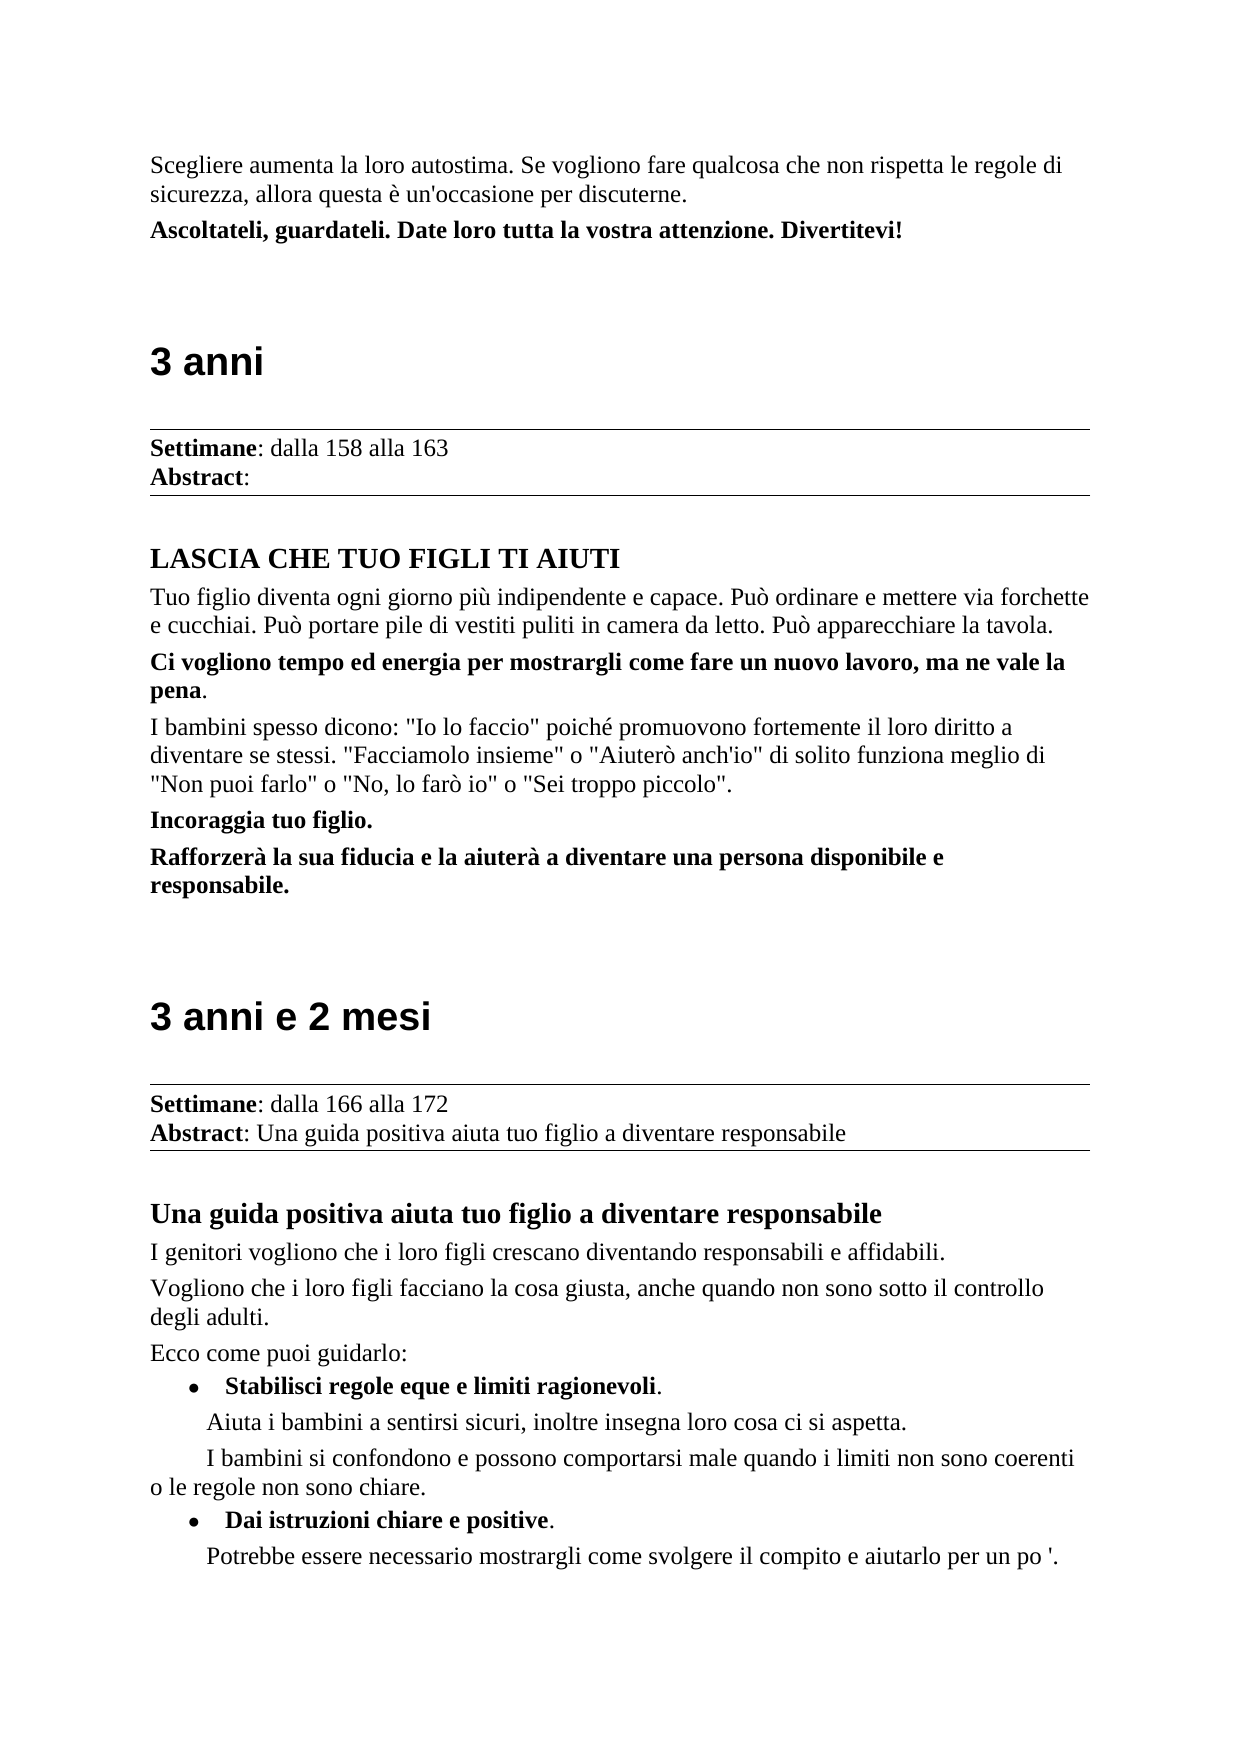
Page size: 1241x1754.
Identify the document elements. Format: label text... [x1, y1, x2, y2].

list Stabilisci regole eque e limiti ragionevoli. [187, 1371, 1090, 1400]
text Vogliono che i loro figli facciano la cosa giusta, anche quando non sono sotto il controllo degli adulti. [150, 1273, 1090, 1331]
text Rafforzerà la sua fiducia e la aiuterà a diventare una persona disponibile e responsabile. [150, 842, 1090, 899]
text Ascoltateli, guardateli. Date loro tutta la vostra attenzione. Divertitevi! [150, 215, 1090, 244]
subtitle 3 anni [150, 338, 1090, 383]
text Settimane: dalla 166 alla 172 Abstract: Una guida positiva aiuta tuo figlio a diventare responsabile [150, 1085, 1090, 1150]
text Ci vogliono tempo ed energia per mostrargli come fare un nuovo lavoro, ma ne vale la pena. [150, 647, 1090, 704]
text I bambini spesso dicono: "Io lo faccio" poiché promuovono fortemente il loro diritto a diventare se stessi. "Facciamolo insieme" o "Aiuterò anch'io" di solito funziona meglio di "Non puoi farlo" o "No, lo farò io" o "Sei troppo piccolo". [150, 712, 1090, 798]
text Scegliere aumenta la loro autostima. Se vogliono fare qualcosa che non rispetta le regole di sicurezza, allora questa è un'occasione per discuterne. [150, 150, 1090, 207]
text Tuo figlio diventa ogni giorno più indipendente e capace. Può ordinare e mettere via forchette e cucchiai. Può portare pile di vestiti puliti in camera da letto. Può apparecchiare la tavola. [150, 582, 1090, 639]
text Ecco come puoi guidarlo: [150, 1338, 1090, 1367]
text Una guida positiva aiuta tuo figlio a diventare responsabile [150, 1196, 1090, 1230]
text LASCIA CHE TUO FIGLI TI AIUTI [150, 541, 1090, 574]
text Aiuta i bambini a sentirsi sicuri, inoltre insegna loro cosa ci si aspetta. [150, 1407, 1090, 1436]
subtitle 3 anni e 2 mesi [150, 993, 1090, 1039]
text I bambini si confondono e possono comportarsi male quando i limiti non sono coerenti o le regole non sono chiare. [150, 1443, 1090, 1501]
text Incoraggia tuo figlio. [150, 806, 1090, 834]
list Dai istruzioni chiare e positive. [187, 1505, 1090, 1533]
text I genitori vogliono che i loro figli crescano diventando responsabili e affidabili. [150, 1237, 1090, 1266]
text Settimane: dalla 158 alla 163 Abstract: [150, 430, 1090, 495]
text Potrebbe essere necessario mostrargli come svolgere il compito e aiutarlo per un po '. [150, 1541, 1090, 1570]
